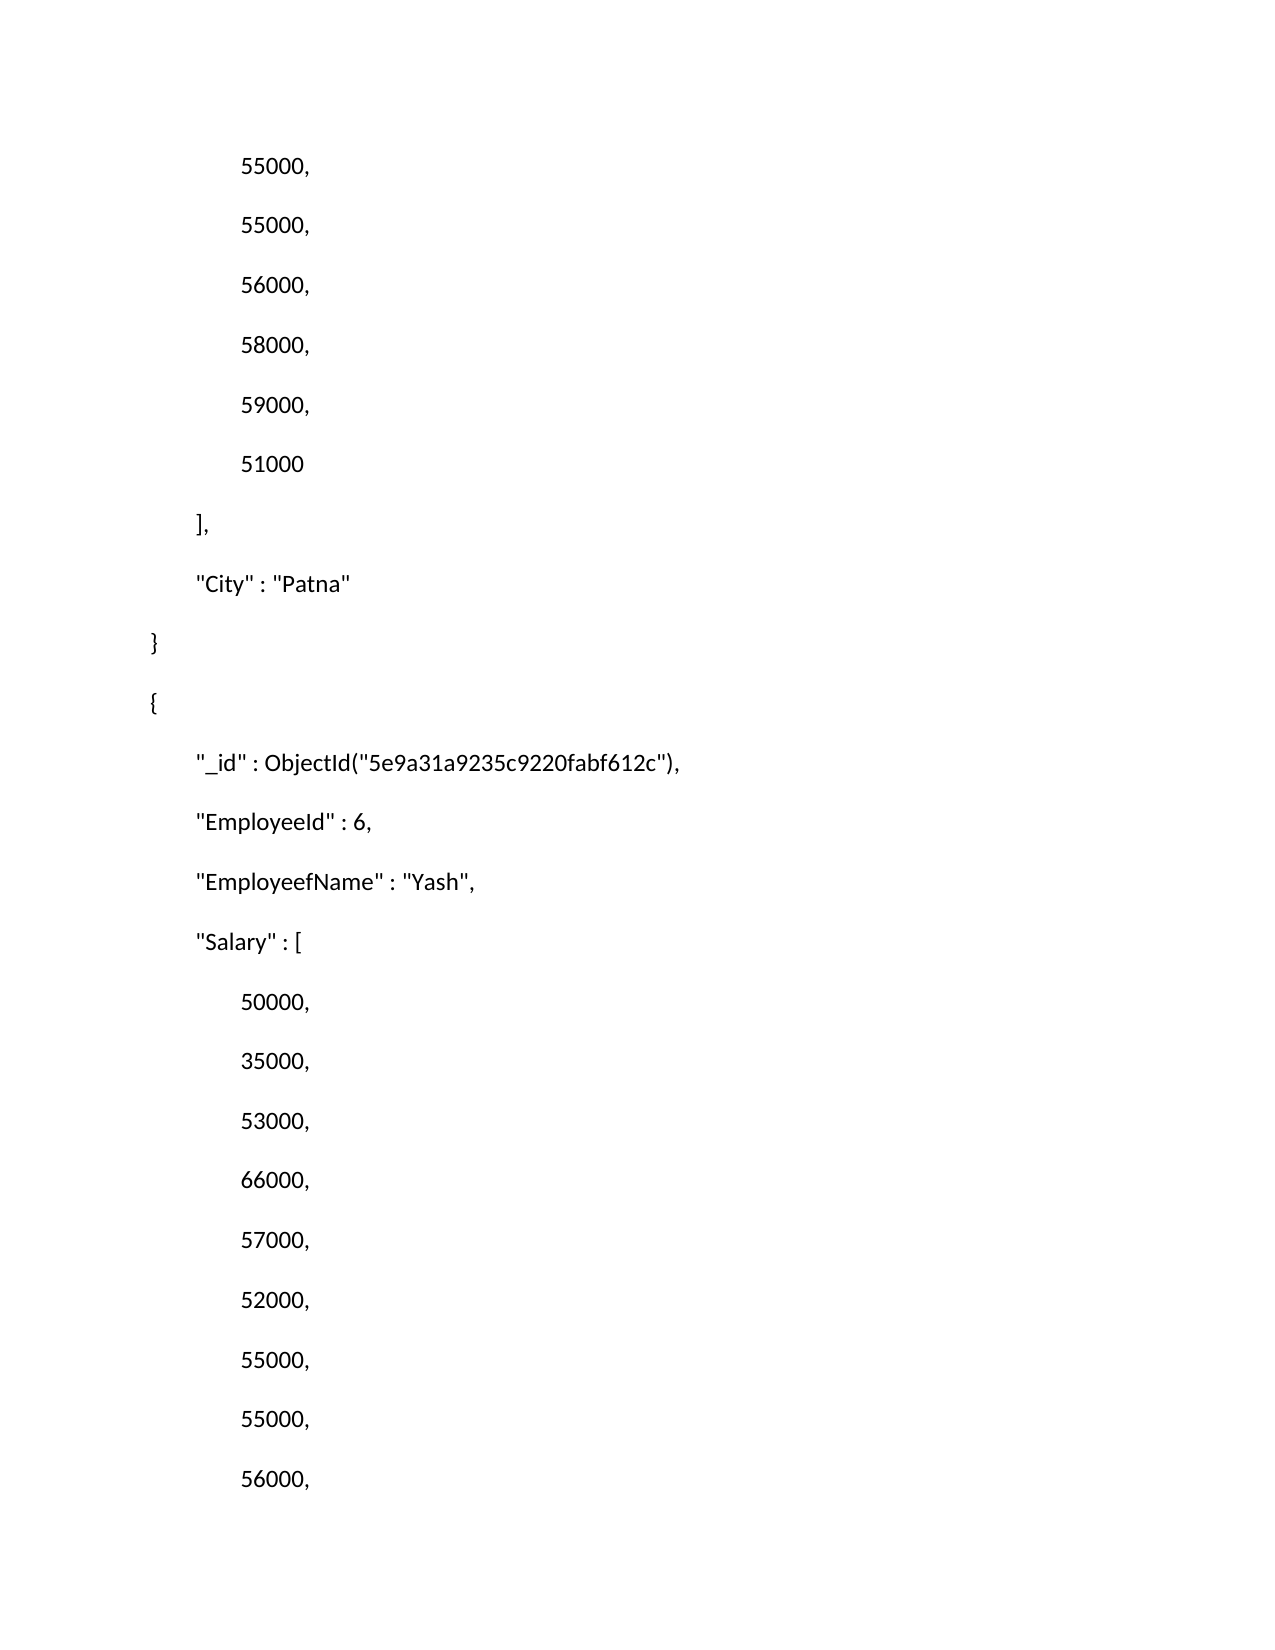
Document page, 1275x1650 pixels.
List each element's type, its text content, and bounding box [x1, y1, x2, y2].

text "Salary" : [ [150, 926, 1125, 956]
text "_id" : ObjectId("5e9a31a9235c9220fabf612c"), [150, 747, 1125, 777]
text 56000, [150, 1463, 1125, 1494]
text "City" : "Patna" [150, 568, 1125, 598]
text 56000, [150, 269, 1125, 300]
text 58000, [150, 329, 1125, 359]
text 50000, [150, 986, 1125, 1016]
text } [150, 627, 1125, 658]
text 66000, [150, 1165, 1125, 1195]
text 35000, [150, 1045, 1125, 1076]
text 55000, [150, 210, 1125, 240]
text 55000, [150, 1344, 1125, 1374]
text 55000, [150, 1403, 1125, 1434]
text 59000, [150, 389, 1125, 419]
text 53000, [150, 1105, 1125, 1136]
text ], [150, 508, 1125, 539]
text { [150, 687, 1125, 718]
text 52000, [150, 1284, 1125, 1314]
text 51000 [150, 448, 1125, 479]
text 55000, [150, 150, 1125, 181]
text "EmployeeId" : 6, [150, 807, 1125, 837]
text 57000, [150, 1224, 1125, 1255]
text "EmployeefName" : "Yash", [150, 866, 1125, 897]
